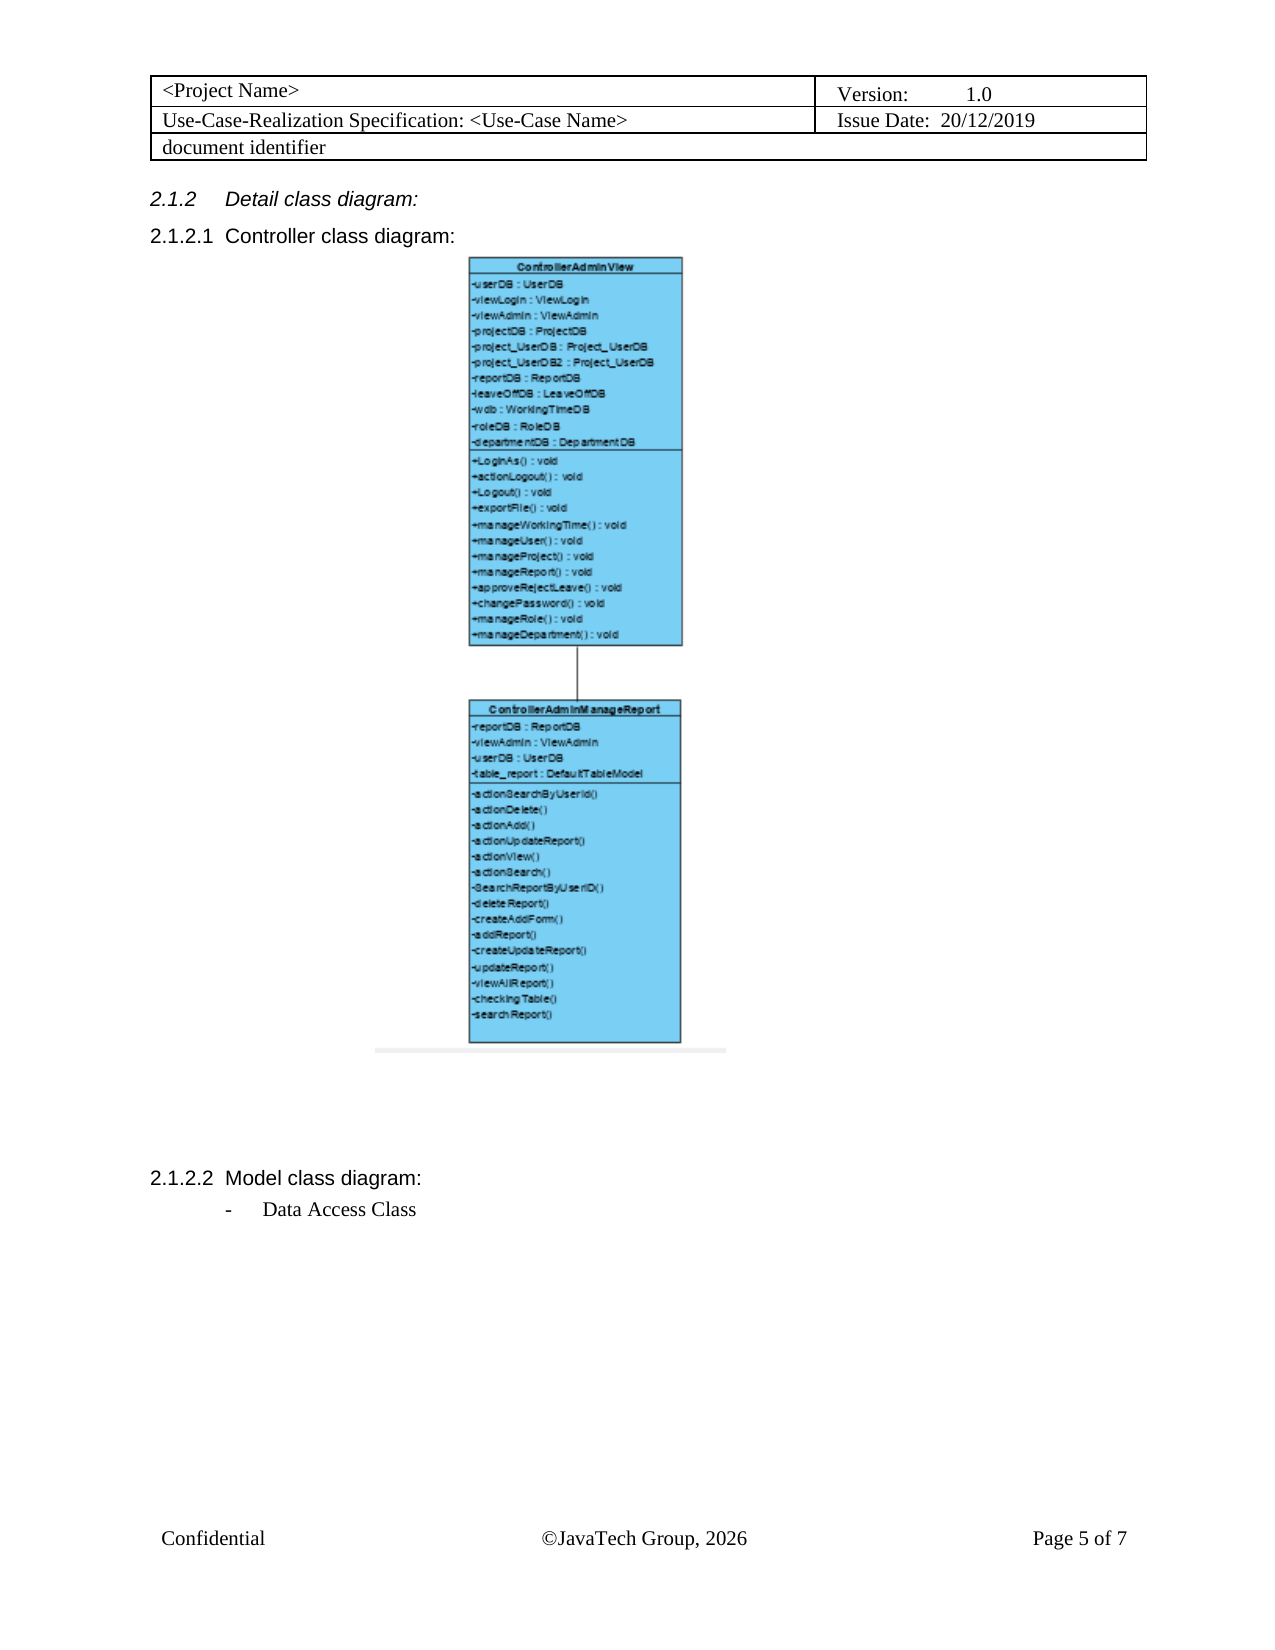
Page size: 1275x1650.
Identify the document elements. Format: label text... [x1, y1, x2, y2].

subtitle Model class diagram: [150, 1165, 1125, 1190]
picture [375, 254, 727, 1053]
list Data Access Class [225, 1196, 1125, 1221]
subtitle Controller class diagram: [150, 223, 1125, 248]
subtitle Detail class diagram: [150, 185, 1125, 210]
